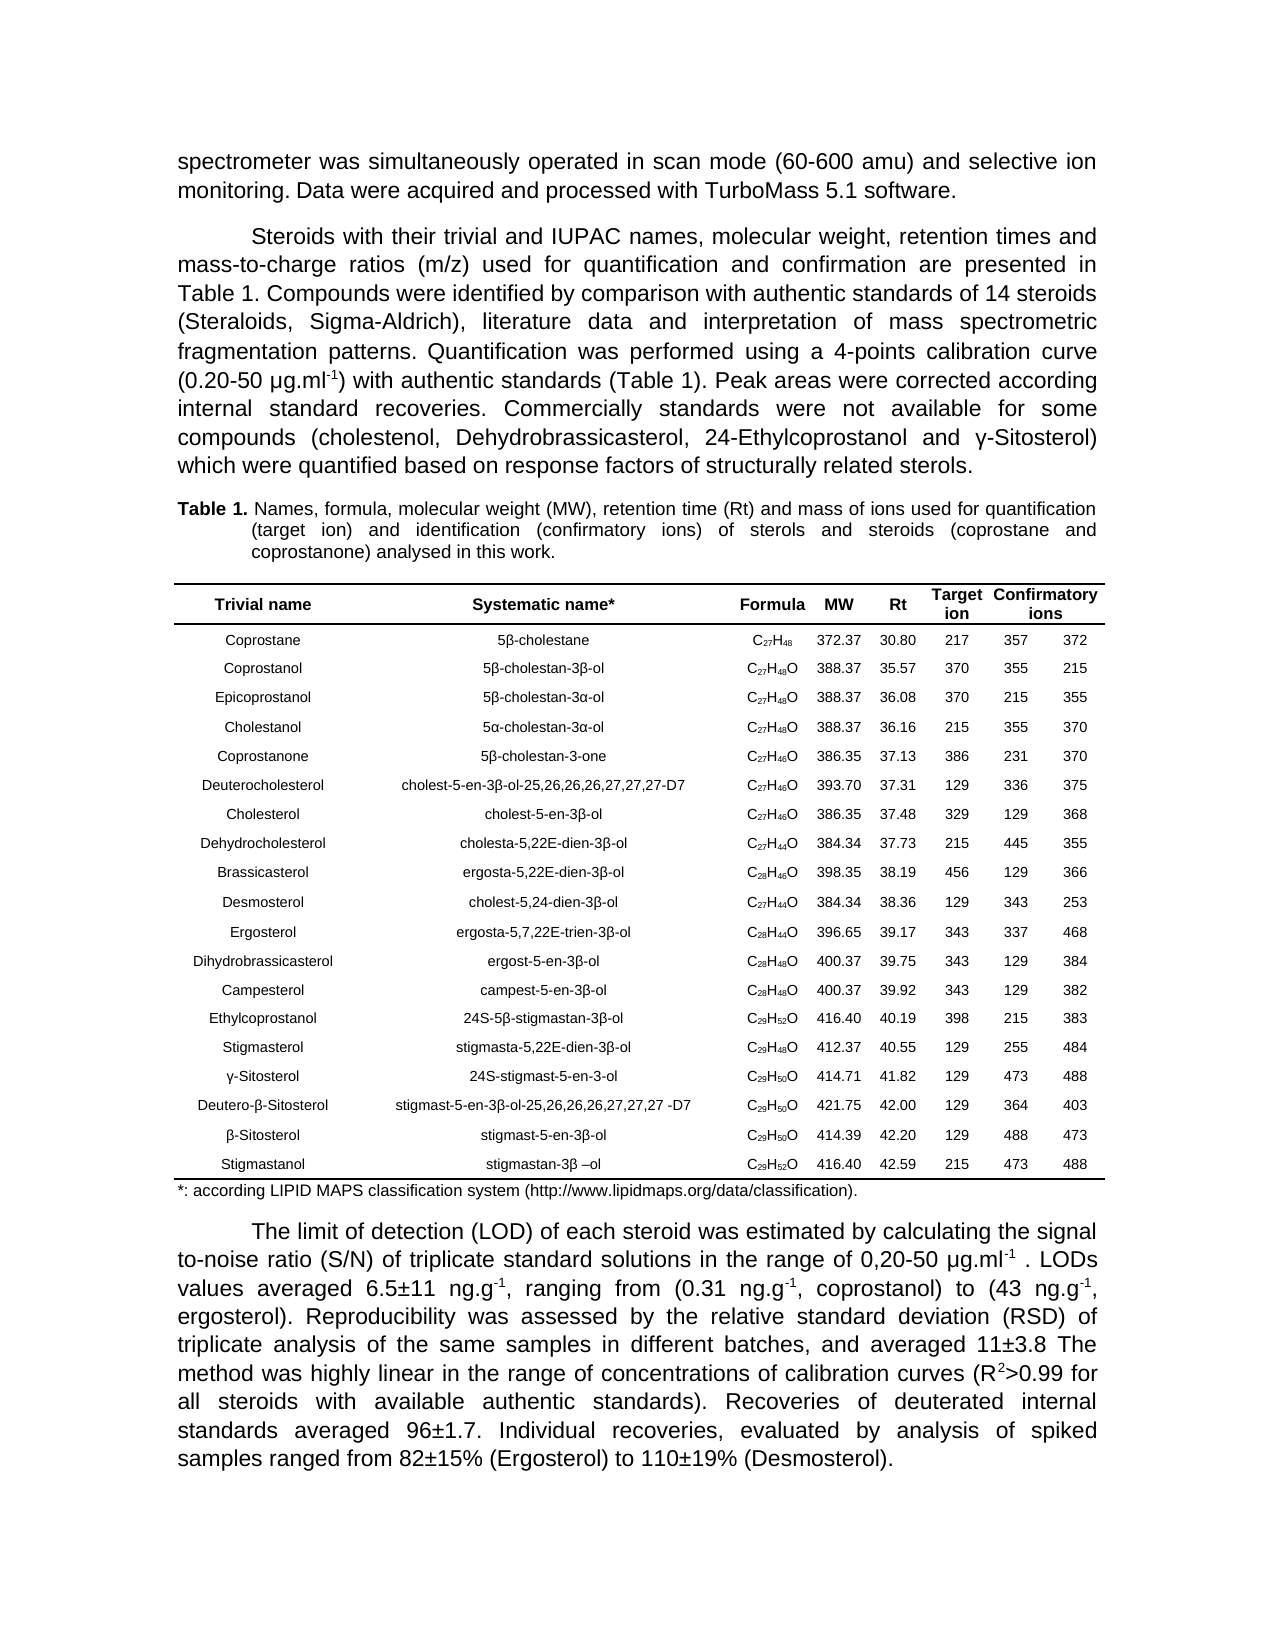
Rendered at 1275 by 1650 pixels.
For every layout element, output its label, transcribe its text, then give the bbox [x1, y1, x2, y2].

table_cell 343 [927, 976, 986, 1003]
table_cell C29H50O [735, 1062, 809, 1091]
table_cell 388.37 [809, 654, 868, 683]
table_cell C29H48O [735, 1033, 809, 1062]
table_cell Coprostanone [174, 741, 351, 770]
table_cell 39.75 [868, 947, 927, 976]
table_cell 355 [1045, 683, 1104, 712]
text Steroids with their trivial and IUPAC names, molecular weight, retention times and mass-to-charge ratios (m/z) used for quantification and confirmation are presented in Table 1. Compounds were identified by comparison with authentic standards of 14 steroids (Steraloids, Sigma-Aldrich), literature data and interpretation of mass spectrometric fragmentation patterns. Quantification was performed using a 4-points calibration curve (0.20-50 μg.ml-1) with authentic standards (Table 1). Peak areas were corrected according internal standard recoveries. Commercially standards were not available for some compounds (cholestenol, Dehydrobrassicasterol, 24-Ethylcoprostanol and γ-Sitosterol) which were quantified based on response factors of structurally related sterols. [177, 223, 1098, 479]
table_cell 403 [1045, 1091, 1104, 1120]
table_cell ergost-5-en-3β-ol [351, 947, 735, 976]
table_cell Desmosterol [174, 887, 351, 917]
table_cell 412.37 [809, 1033, 868, 1062]
table_cell 215 [927, 712, 986, 741]
table_cell 488 [1045, 1062, 1104, 1091]
table_cell 384.34 [809, 887, 868, 917]
table_cell 375 [1045, 770, 1104, 799]
table_cell 231 [986, 741, 1045, 770]
table_cell β-Sitosterol [174, 1120, 351, 1149]
table_cell Ergosterol [174, 918, 351, 947]
table_header Rt [868, 585, 927, 623]
table_cell 368 [1045, 800, 1104, 829]
table_cell 129 [986, 976, 1045, 1003]
table_cell C27H46O [735, 800, 809, 829]
table_cell 36.08 [868, 683, 927, 712]
text The limit of detection (LOD) of each steroid was estimated by calculating the signal to-noise ratio (S/N) of triplicate standard solutions in the range of 0,20-50 μg.ml-1 . LODs values averaged 6.5±11 ng.g-1, ranging from (0.31 ng.g-1, coprostanol) to (43 ng.g-1, ergosterol). Reproducibility was assessed by the relative standard deviation (RSD) of triplicate analysis of the same samples in different batches, and averaged 11±3.8 The method was highly linear in the range of concentrations of calibration curves (R2>0.99 for all steroids with available authentic standards). Recoveries of deuterated internal standards averaged 96±1.7. Individual recoveries, evaluated by analysis of spiked samples ranged from 82±15% (Ergosterol) to 110±19% (Desmosterol). [177, 1218, 1098, 1472]
table_cell C27H48 [735, 625, 809, 654]
table_cell stigmasta-5,22E-dien-3β-ol [351, 1033, 735, 1062]
table_cell 343 [927, 947, 986, 976]
table_cell 36.16 [868, 712, 927, 741]
table_cell Cholestanol [174, 712, 351, 741]
table_cell 215 [986, 1003, 1045, 1032]
table_cell 355 [986, 654, 1045, 683]
table_cell 445 [986, 829, 1045, 858]
table_cell 5β-cholestan-3β-ol [351, 654, 735, 683]
text Table 1. Names, formula, molecular weight (MW), retention time (Rt) and mass of ions used for quantification (target ion) and identification (confirmatory ions) of sterols and steroids (coprostane and coprostanone) analysed in this work. [177, 497, 1098, 562]
table_cell 396.65 [809, 918, 868, 947]
table_cell 5β-cholestane [351, 625, 735, 654]
table_cell C27H46O [735, 741, 809, 770]
table_cell 386.35 [809, 800, 868, 829]
table_cell 488 [1045, 1149, 1104, 1178]
table_header Systematic name* [351, 585, 735, 623]
table_cell 372.37 [809, 625, 868, 654]
table_cell C29H50O [735, 1120, 809, 1149]
table_cell C28H48O [735, 947, 809, 976]
table_cell 329 [927, 800, 986, 829]
table_cell 414.39 [809, 1120, 868, 1149]
table_cell C27H48O [735, 712, 809, 741]
table_cell 388.37 [809, 712, 868, 741]
table_cell Campesterol [174, 976, 351, 1003]
table_cell Stigmastanol [174, 1149, 351, 1178]
table_cell 255 [986, 1033, 1045, 1062]
table_cell 473 [986, 1149, 1045, 1178]
table_cell 217 [927, 625, 986, 654]
table_cell 372 [1045, 625, 1104, 654]
table_cell 393.70 [809, 770, 868, 799]
table_cell Deuterocholesterol [174, 770, 351, 799]
table_cell 42.20 [868, 1120, 927, 1149]
table_cell C27H46O [735, 770, 809, 799]
table_cell 129 [986, 800, 1045, 829]
table_cell 5β-cholestan-3α-ol [351, 683, 735, 712]
table_cell stigmastan-3β –ol [351, 1149, 735, 1178]
table_cell 384.34 [809, 829, 868, 858]
table_cell 38.19 [868, 858, 927, 887]
table_cell C29H52O [735, 1003, 809, 1032]
table_cell 366 [1045, 858, 1104, 887]
table_header Formula [735, 585, 809, 623]
table_cell 42.59 [868, 1149, 927, 1178]
table_cell 40.55 [868, 1033, 927, 1062]
table_cell cholest-5-en-3β-ol-25,26,26,26,27,27,27-D7 [351, 770, 735, 799]
table_cell 421.75 [809, 1091, 868, 1120]
table_header Target ion [927, 585, 986, 623]
table_cell 24S-stigmast-5-en-3-ol [351, 1062, 735, 1091]
table_cell Stigmasterol [174, 1033, 351, 1062]
table_cell 400.37 [809, 976, 868, 1003]
table_header Confirmatory ions [986, 585, 1104, 623]
table_cell 384 [1045, 947, 1104, 976]
table_cell 215 [986, 683, 1045, 712]
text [177, 148, 1098, 204]
table_cell 337 [986, 918, 1045, 947]
table_cell 484 [1045, 1033, 1104, 1062]
table_cell C27H48O [735, 654, 809, 683]
table_cell C29H52O [735, 1149, 809, 1178]
table_cell 5β-cholestan-3-one [351, 741, 735, 770]
table_cell Epicoprostanol [174, 683, 351, 712]
table_cell 215 [1045, 654, 1104, 683]
table_cell 355 [1045, 829, 1104, 858]
table_cell 343 [927, 918, 986, 947]
table_cell 129 [927, 1062, 986, 1091]
table_cell 382 [1045, 976, 1104, 1003]
table_cell 398.35 [809, 858, 868, 887]
table_cell Dehydrocholesterol [174, 829, 351, 858]
table_cell 253 [1045, 887, 1104, 917]
table_cell Deutero-β-Sitosterol [174, 1091, 351, 1120]
table_cell 386 [927, 741, 986, 770]
table_cell 37.73 [868, 829, 927, 858]
table_cell C27H44O [735, 887, 809, 917]
table_cell 370 [927, 683, 986, 712]
table_cell 215 [927, 1149, 986, 1178]
table_cell 416.40 [809, 1149, 868, 1178]
table_cell 41.82 [868, 1062, 927, 1091]
table_cell 30.80 [868, 625, 927, 654]
table_cell stigmast-5-en-3β-ol [351, 1120, 735, 1149]
table_cell 416.40 [809, 1003, 868, 1032]
table_cell 383 [1045, 1003, 1104, 1032]
table_cell C27H44O [735, 829, 809, 858]
table_cell 488 [986, 1120, 1045, 1149]
table_cell 24S-5β-stigmastan-3β-ol [351, 1003, 735, 1032]
table_cell Cholesterol [174, 800, 351, 829]
table_cell Dihydrobrassicasterol [174, 947, 351, 976]
table_header Trivial name [174, 585, 351, 623]
table_cell cholesta-5,22E-dien-3β-ol [351, 829, 735, 858]
table_cell Coprostane [174, 625, 351, 654]
table_cell C28H44O [735, 918, 809, 947]
table_cell 357 [986, 625, 1045, 654]
table_cell 473 [986, 1062, 1045, 1091]
table_cell 336 [986, 770, 1045, 799]
text *: according LIPID MAPS classification system (http://www.lipidmaps.org/data/classification). [177, 1180, 1098, 1199]
table_cell 35.57 [868, 654, 927, 683]
table_cell Brassicasterol [174, 858, 351, 887]
table_cell 370 [927, 654, 986, 683]
table_cell γ-Sitosterol [174, 1062, 351, 1091]
table_cell ergosta-5,7,22E-trien-3β-ol [351, 918, 735, 947]
table_cell 129 [927, 1091, 986, 1120]
table_header MW [809, 585, 868, 623]
table_cell 40.19 [868, 1003, 927, 1032]
table_cell 37.48 [868, 800, 927, 829]
table_cell 388.37 [809, 683, 868, 712]
table_cell 473 [1045, 1120, 1104, 1149]
table_cell C28H48O [735, 976, 809, 1003]
table_cell 398 [927, 1003, 986, 1032]
table_cell 386.35 [809, 741, 868, 770]
table_cell 215 [927, 829, 986, 858]
table_cell C29H50O [735, 1091, 809, 1120]
table_cell 468 [1045, 918, 1104, 947]
table_cell cholest-5-en-3β-ol [351, 800, 735, 829]
table_cell 129 [927, 1120, 986, 1149]
table_cell 370 [1045, 741, 1104, 770]
table_cell 37.13 [868, 741, 927, 770]
table_cell 37.31 [868, 770, 927, 799]
table_cell Coprostanol [174, 654, 351, 683]
table_cell 129 [986, 858, 1045, 887]
table_cell 39.17 [868, 918, 927, 947]
table_cell 456 [927, 858, 986, 887]
table_cell 414.71 [809, 1062, 868, 1091]
table_cell C28H46O [735, 858, 809, 887]
table_cell 38.36 [868, 887, 927, 917]
table_cell campest-5-en-3β-ol [351, 976, 735, 1003]
table_cell 5α-cholestan-3α-ol [351, 712, 735, 741]
table_cell 343 [986, 887, 1045, 917]
table_cell 39.92 [868, 976, 927, 1003]
table_cell 364 [986, 1091, 1045, 1120]
table_cell C27H48O [735, 683, 809, 712]
table_cell 400.37 [809, 947, 868, 976]
table_cell stigmast-5-en-3β-ol-25,26,26,26,27,27,27 -D7 [351, 1091, 735, 1120]
table_cell 129 [927, 1033, 986, 1062]
table_cell Ethylcoprostanol [174, 1003, 351, 1032]
table_cell 42.00 [868, 1091, 927, 1120]
table_cell ergosta-5,22E-dien-3β-ol [351, 858, 735, 887]
table_cell 355 [986, 712, 1045, 741]
table_cell 129 [927, 770, 986, 799]
table_cell cholest-5,24-dien-3β-ol [351, 887, 735, 917]
table_cell 129 [986, 947, 1045, 976]
table_cell 129 [927, 887, 986, 917]
table_cell 370 [1045, 712, 1104, 741]
